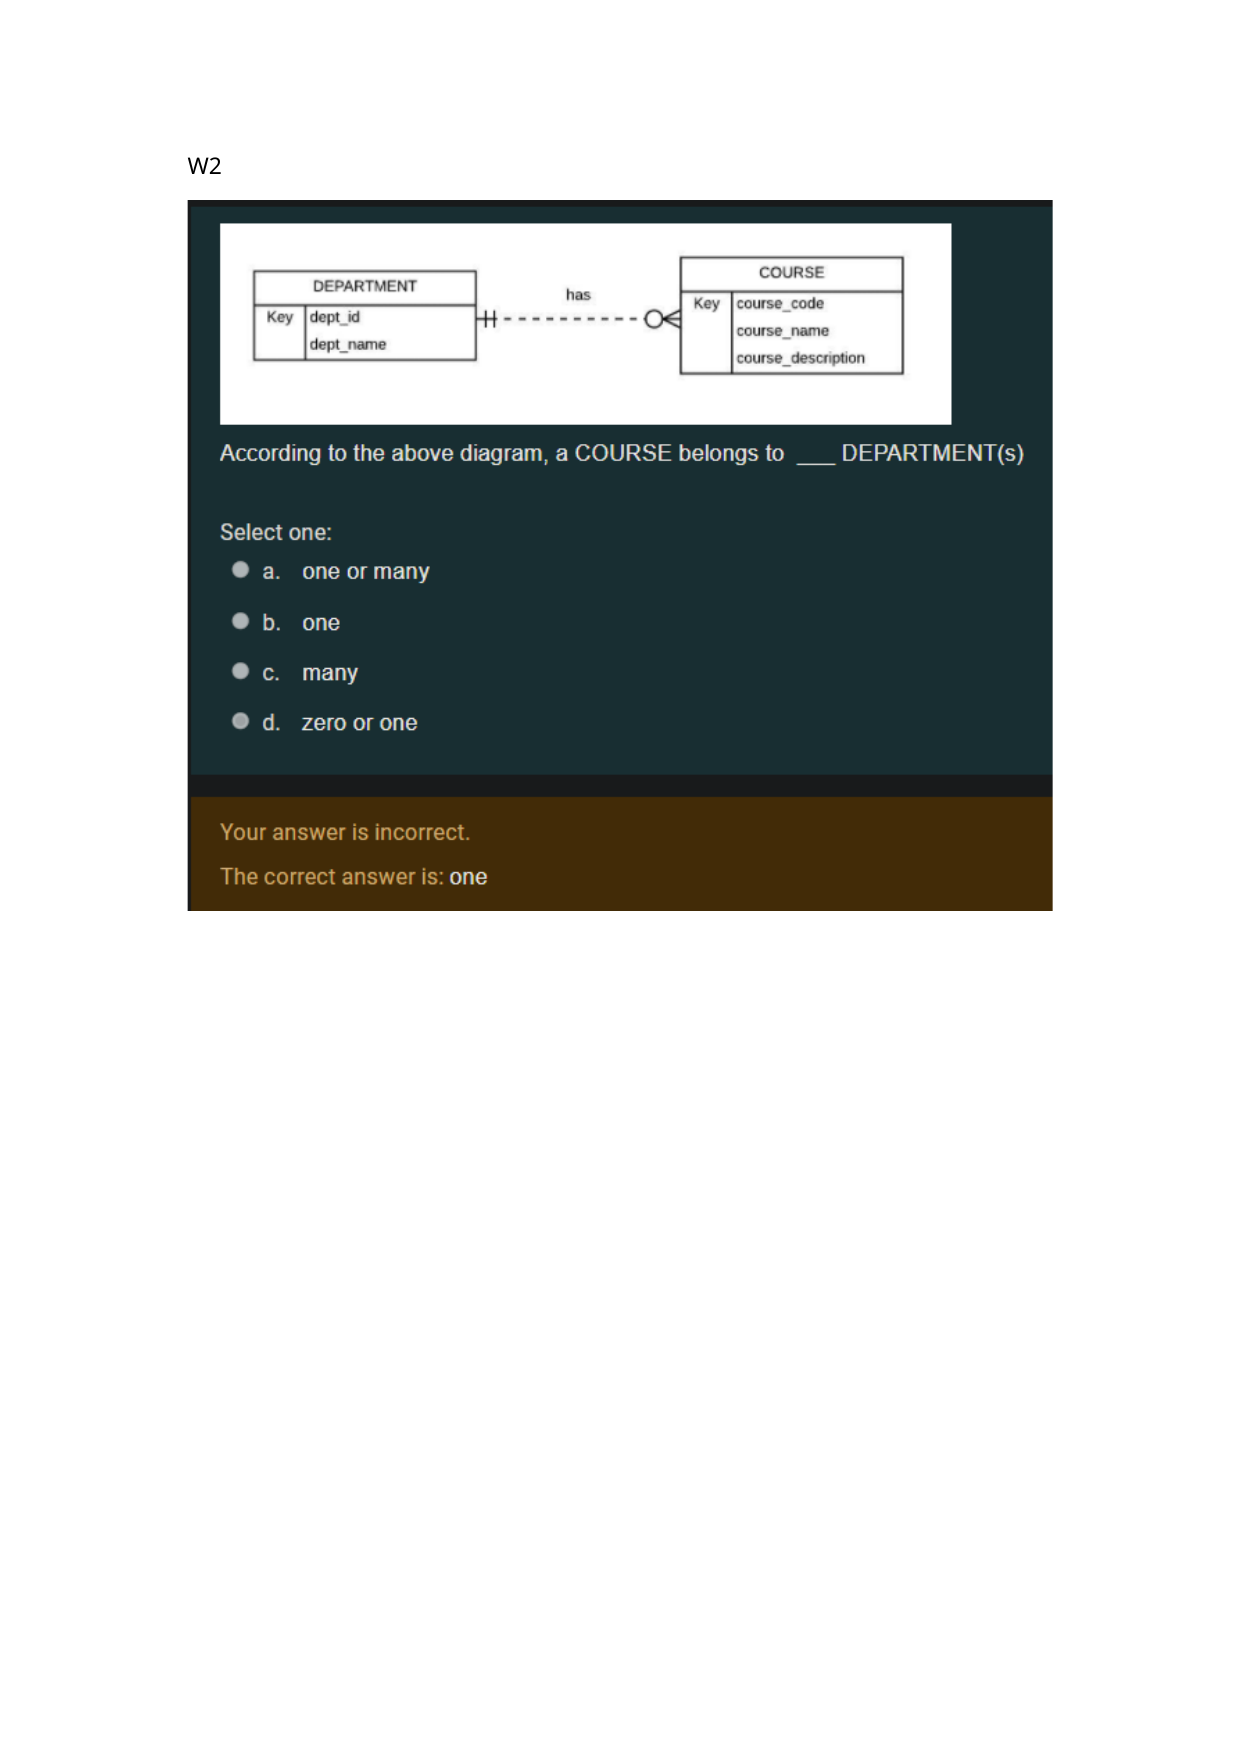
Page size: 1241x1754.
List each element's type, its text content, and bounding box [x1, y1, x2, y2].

picture [187, 200, 1053, 911]
text W2 [187, 150, 1053, 181]
